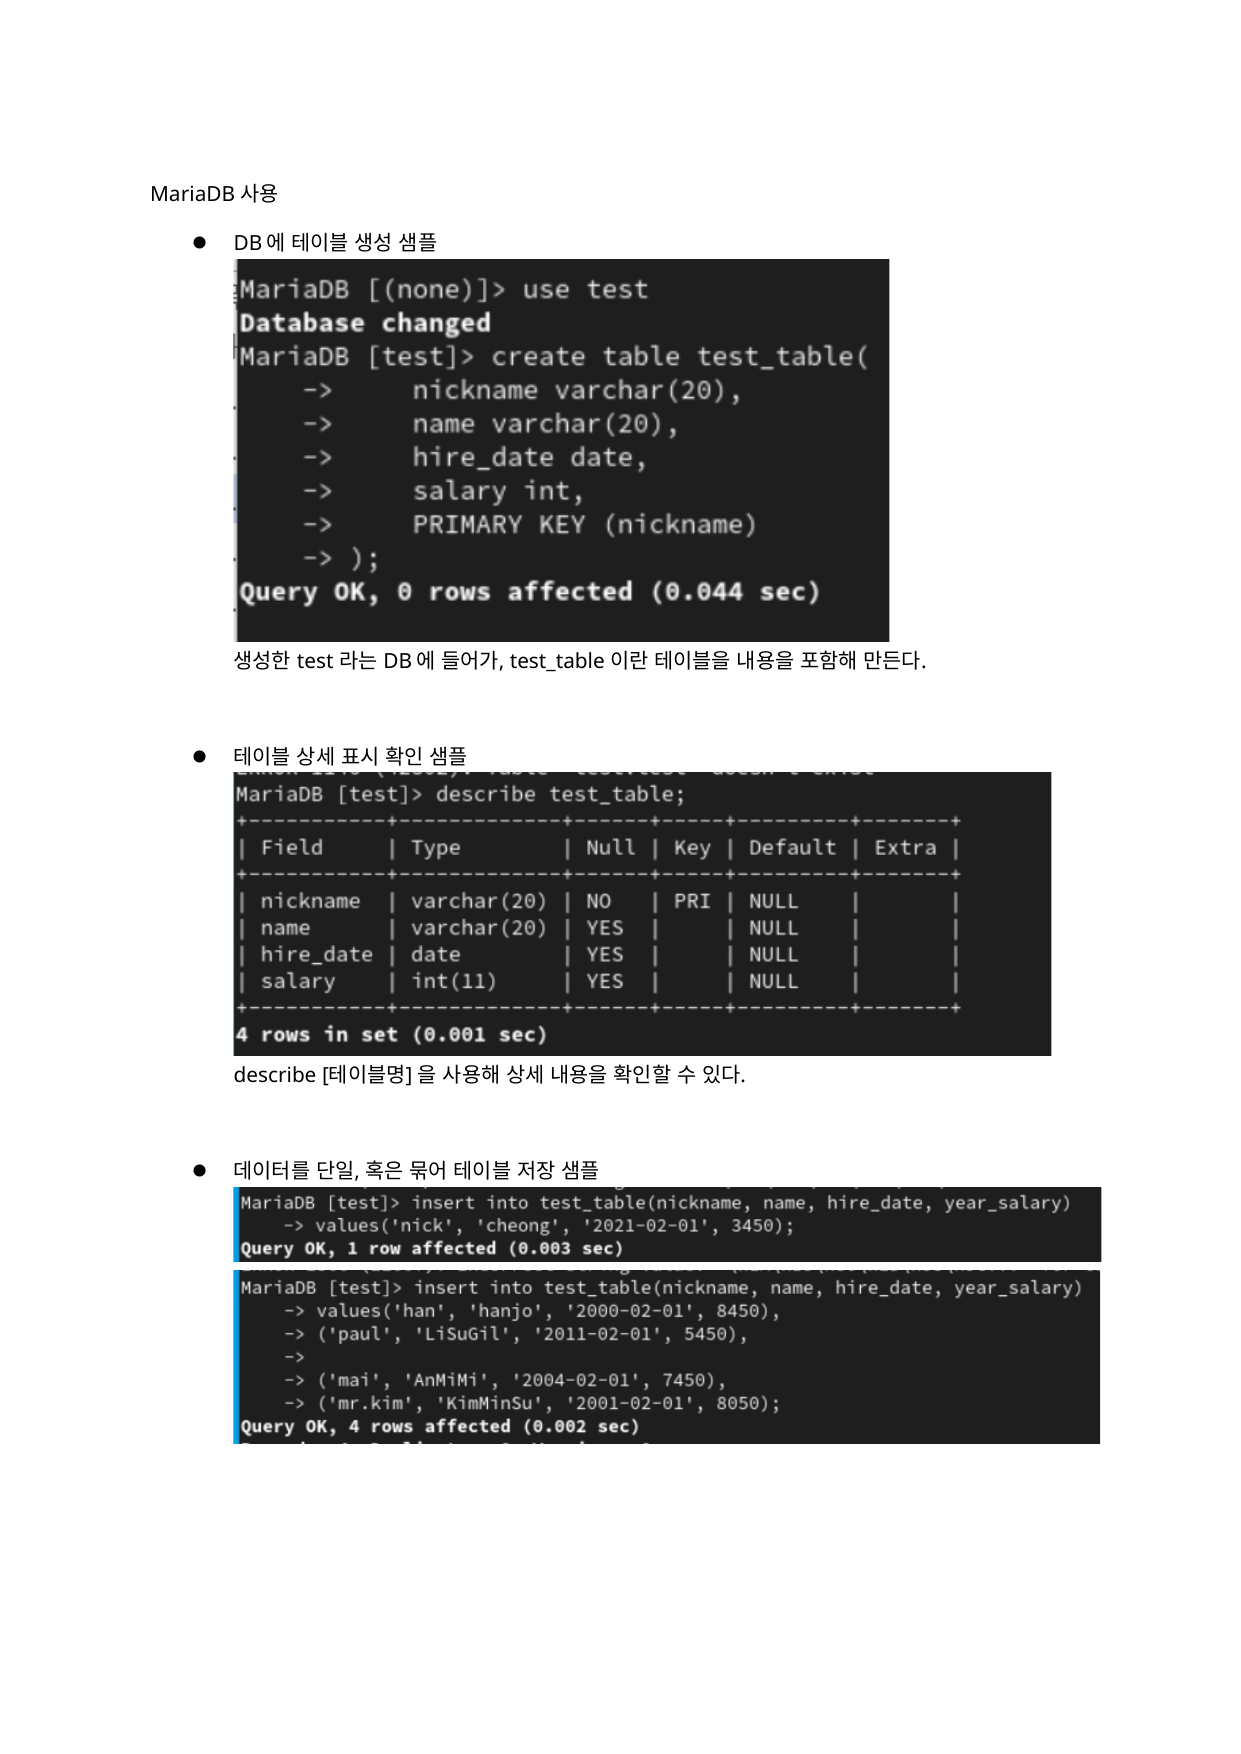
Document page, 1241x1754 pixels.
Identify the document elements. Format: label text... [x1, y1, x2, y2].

subtitle MariaDB 사용 [150, 177, 1090, 207]
picture [233, 259, 890, 642]
picture [233, 772, 1052, 1056]
picture [239, 1270, 1101, 1444]
picture [239, 1187, 1102, 1262]
